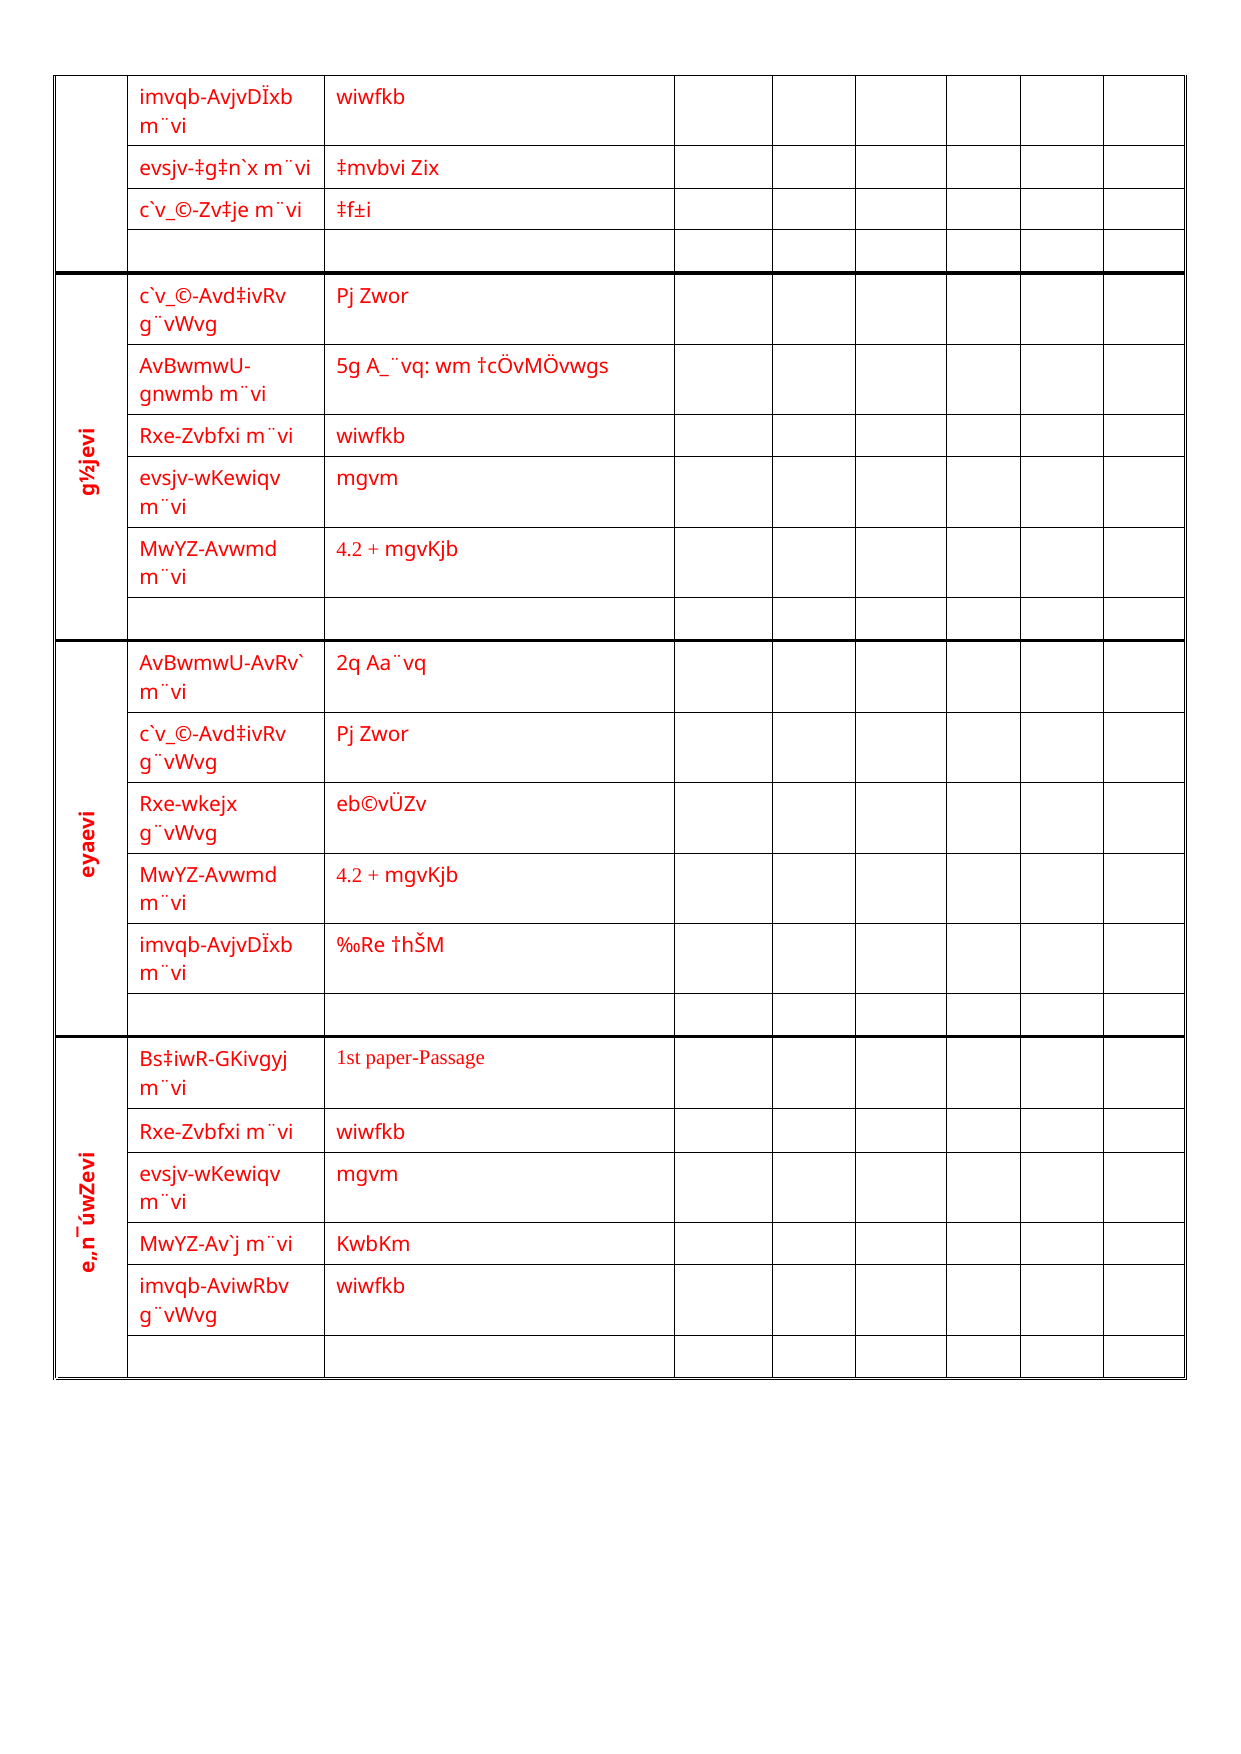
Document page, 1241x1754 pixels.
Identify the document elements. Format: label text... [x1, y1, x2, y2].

table_cell [856, 1265, 946, 1334]
table_cell [675, 854, 772, 923]
table_cell c`v_©-Avd‡ivRv g¨vWvg [128, 713, 324, 782]
table_cell Rxe-Zvbfxi m¨vi [128, 415, 324, 456]
table_cell [1021, 713, 1103, 782]
table_cell [1104, 1038, 1184, 1108]
table_cell [128, 598, 324, 639]
table_cell [947, 598, 1020, 639]
table_cell [675, 1109, 772, 1152]
table_cell [1104, 1336, 1184, 1377]
table_cell [1104, 76, 1184, 145]
table_cell [1021, 1153, 1103, 1222]
table_cell [856, 713, 946, 782]
table_cell [1104, 189, 1184, 229]
table_cell [773, 1265, 855, 1334]
table_cell [1021, 1336, 1103, 1377]
table_cell [1104, 275, 1184, 344]
table_cell [1021, 1109, 1103, 1152]
table_cell [856, 345, 946, 414]
table_cell [773, 1153, 855, 1222]
table_cell wiwfkb [325, 1265, 674, 1334]
table_cell [947, 1038, 1020, 1108]
table_cell [947, 1265, 1020, 1334]
table_cell [675, 642, 772, 712]
table_cell [1021, 924, 1103, 993]
table_cell [773, 994, 855, 1035]
table_cell [947, 854, 1020, 923]
table_cell [947, 189, 1020, 229]
table_cell ‰Re †hŠM [325, 924, 674, 993]
table_cell [675, 415, 772, 456]
table_cell [1104, 598, 1184, 639]
table_cell g½jevi [56, 275, 127, 639]
table_cell AvBwmwU-gnwmb m¨vi [128, 345, 324, 414]
table_cell ‡f±i [325, 189, 674, 229]
table_cell [773, 415, 855, 456]
table_cell [856, 854, 946, 923]
table_cell [675, 275, 772, 344]
table_cell [773, 230, 855, 271]
table_cell mgvm [325, 457, 674, 527]
table_cell [947, 76, 1020, 145]
table_cell [947, 642, 1020, 712]
table_cell [856, 1336, 946, 1377]
table_cell [128, 1336, 324, 1377]
table_cell [1021, 642, 1103, 712]
table_cell [1104, 713, 1184, 782]
table_cell [675, 345, 772, 414]
table_cell [1021, 1265, 1103, 1334]
table_cell MwYZ-Avwmd m¨vi [128, 528, 324, 597]
table_cell [1021, 146, 1103, 187]
table_cell [675, 994, 772, 1035]
table_cell c`v_©-Zv‡je m¨vi [128, 189, 324, 229]
table_cell [1021, 1223, 1103, 1264]
table_cell 5g A_¨vq: wm †cÖvMÖvwgs [325, 345, 674, 414]
table_cell [947, 1223, 1020, 1264]
table_cell [773, 642, 855, 712]
table_cell [1104, 230, 1184, 271]
table_cell [773, 783, 855, 852]
table_cell MwYZ-Avwmd m¨vi [128, 854, 324, 923]
table_cell [325, 994, 674, 1035]
table_cell imvqb-AviwRbv g¨vWvg [128, 1265, 324, 1334]
table_cell [856, 1038, 946, 1108]
table_cell wiwfkb [325, 1109, 674, 1152]
table_cell [947, 994, 1020, 1035]
table_cell Pj Zwor [325, 713, 674, 782]
table_cell [947, 415, 1020, 456]
table_cell [773, 457, 855, 527]
table_cell [856, 1109, 946, 1152]
table_cell [1104, 994, 1184, 1035]
table_cell [856, 924, 946, 993]
table_cell [1021, 994, 1103, 1035]
table_cell [1021, 275, 1103, 344]
table_cell [1104, 457, 1184, 527]
table_cell [675, 1038, 772, 1108]
table_cell e„n¯úwZevi [56, 1038, 127, 1377]
table_cell evsjv-‡g‡n`x m¨vi [128, 146, 324, 187]
table_cell 4.2 + mgvKjb [325, 854, 674, 923]
table_cell [947, 457, 1020, 527]
table_cell [1104, 642, 1184, 712]
table_cell [947, 783, 1020, 852]
table_cell [773, 189, 855, 229]
table_cell [773, 598, 855, 639]
table_cell [947, 146, 1020, 187]
table_cell [773, 854, 855, 923]
table_cell [675, 783, 772, 852]
table_cell [1021, 189, 1103, 229]
table_cell [856, 146, 946, 187]
table_cell [1104, 783, 1184, 852]
table_cell [1021, 783, 1103, 852]
table_cell [856, 1153, 946, 1222]
table_cell [128, 994, 324, 1035]
table_cell [947, 230, 1020, 271]
table_cell [675, 76, 772, 145]
table_cell [1021, 345, 1103, 414]
table_cell [325, 598, 674, 639]
table_cell [675, 1336, 772, 1377]
table_cell evsjv-wKewiqv m¨vi [128, 457, 324, 527]
table_cell eb©vÜZv [325, 783, 674, 852]
table_cell [675, 924, 772, 993]
table_cell [325, 230, 674, 271]
table_cell [947, 1153, 1020, 1222]
table_cell [947, 1336, 1020, 1377]
table_cell [1104, 345, 1184, 414]
table_cell [947, 275, 1020, 344]
table_cell [1021, 457, 1103, 527]
table_cell ‡mvbvi Zix [325, 146, 674, 187]
table_cell eyaevi [56, 642, 127, 1035]
table_cell [773, 1038, 855, 1108]
table_cell [856, 457, 946, 527]
table_cell [675, 457, 772, 527]
table_cell [947, 1109, 1020, 1152]
table_cell [675, 146, 772, 187]
table_cell 2q Aa¨vq [325, 642, 674, 712]
table_cell [1021, 528, 1103, 597]
table_cell [1021, 598, 1103, 639]
table_cell evsjv-wKewiqv m¨vi [128, 1153, 324, 1222]
table_cell [1104, 1153, 1184, 1222]
table_cell [1021, 76, 1103, 145]
table_cell [1104, 1265, 1184, 1334]
table_cell 1st paper-Passage [325, 1038, 674, 1108]
table_cell [947, 528, 1020, 597]
table_cell [675, 1265, 772, 1334]
table_cell MwYZ-Av`j m¨vi [128, 1223, 324, 1264]
table_cell Pj Zwor [325, 275, 674, 344]
table_cell [1021, 854, 1103, 923]
table_cell [773, 1223, 855, 1264]
table_cell KwbKm [325, 1223, 674, 1264]
table_cell [1104, 1109, 1184, 1152]
table_cell [1104, 924, 1184, 993]
table_cell Bs‡iwR-GKivgyj m¨vi [128, 1038, 324, 1108]
table_cell [773, 528, 855, 597]
table_cell [856, 415, 946, 456]
table_cell [325, 1336, 674, 1377]
table_cell [856, 275, 946, 344]
table_cell wiwfkb [325, 76, 674, 145]
table_cell [856, 230, 946, 271]
table_cell imvqb-AvjvDÏxb m¨vi [128, 76, 324, 145]
table_cell wiwfkb [325, 415, 674, 456]
table_cell [675, 713, 772, 782]
table_cell [675, 230, 772, 271]
table_cell [1104, 854, 1184, 923]
table_cell Rxe-Zvbfxi m¨vi [128, 1109, 324, 1152]
table_cell [947, 713, 1020, 782]
table_cell Rxe-wkejx g¨vWvg [128, 783, 324, 852]
table_cell [856, 528, 946, 597]
table_cell [856, 598, 946, 639]
table_cell [856, 76, 946, 145]
table_cell [947, 924, 1020, 993]
table_cell [856, 1223, 946, 1264]
table_cell [128, 230, 324, 271]
table_cell [675, 1223, 772, 1264]
table_cell [1021, 415, 1103, 456]
table_cell [773, 76, 855, 145]
table_cell [675, 528, 772, 597]
table_cell [1104, 1223, 1184, 1264]
table_cell [856, 994, 946, 1035]
table_cell [773, 1336, 855, 1377]
table_cell [856, 642, 946, 712]
table_cell [1104, 415, 1184, 456]
table_cell [675, 189, 772, 229]
table_cell [773, 345, 855, 414]
table_cell [1021, 1038, 1103, 1108]
table_cell [773, 1109, 855, 1152]
table_cell [856, 189, 946, 229]
table_cell imvqb-AvjvDÏxb m¨vi [128, 924, 324, 993]
table_cell [773, 146, 855, 187]
table_cell [773, 275, 855, 344]
table_cell [773, 713, 855, 782]
table_cell [773, 924, 855, 993]
table_cell mgvm [325, 1153, 674, 1222]
table_cell 4.2 + mgvKjb [325, 528, 674, 597]
table_cell [1104, 528, 1184, 597]
table_cell [1021, 230, 1103, 271]
table_cell [947, 345, 1020, 414]
table_cell [675, 1153, 772, 1222]
table_cell c`v_©-Avd‡ivRv g¨vWvg [128, 275, 324, 344]
table_cell [856, 783, 946, 852]
table_cell AvBwmwU-AvRv` m¨vi [128, 642, 324, 712]
table_cell [675, 598, 772, 639]
table_cell [1104, 146, 1184, 187]
